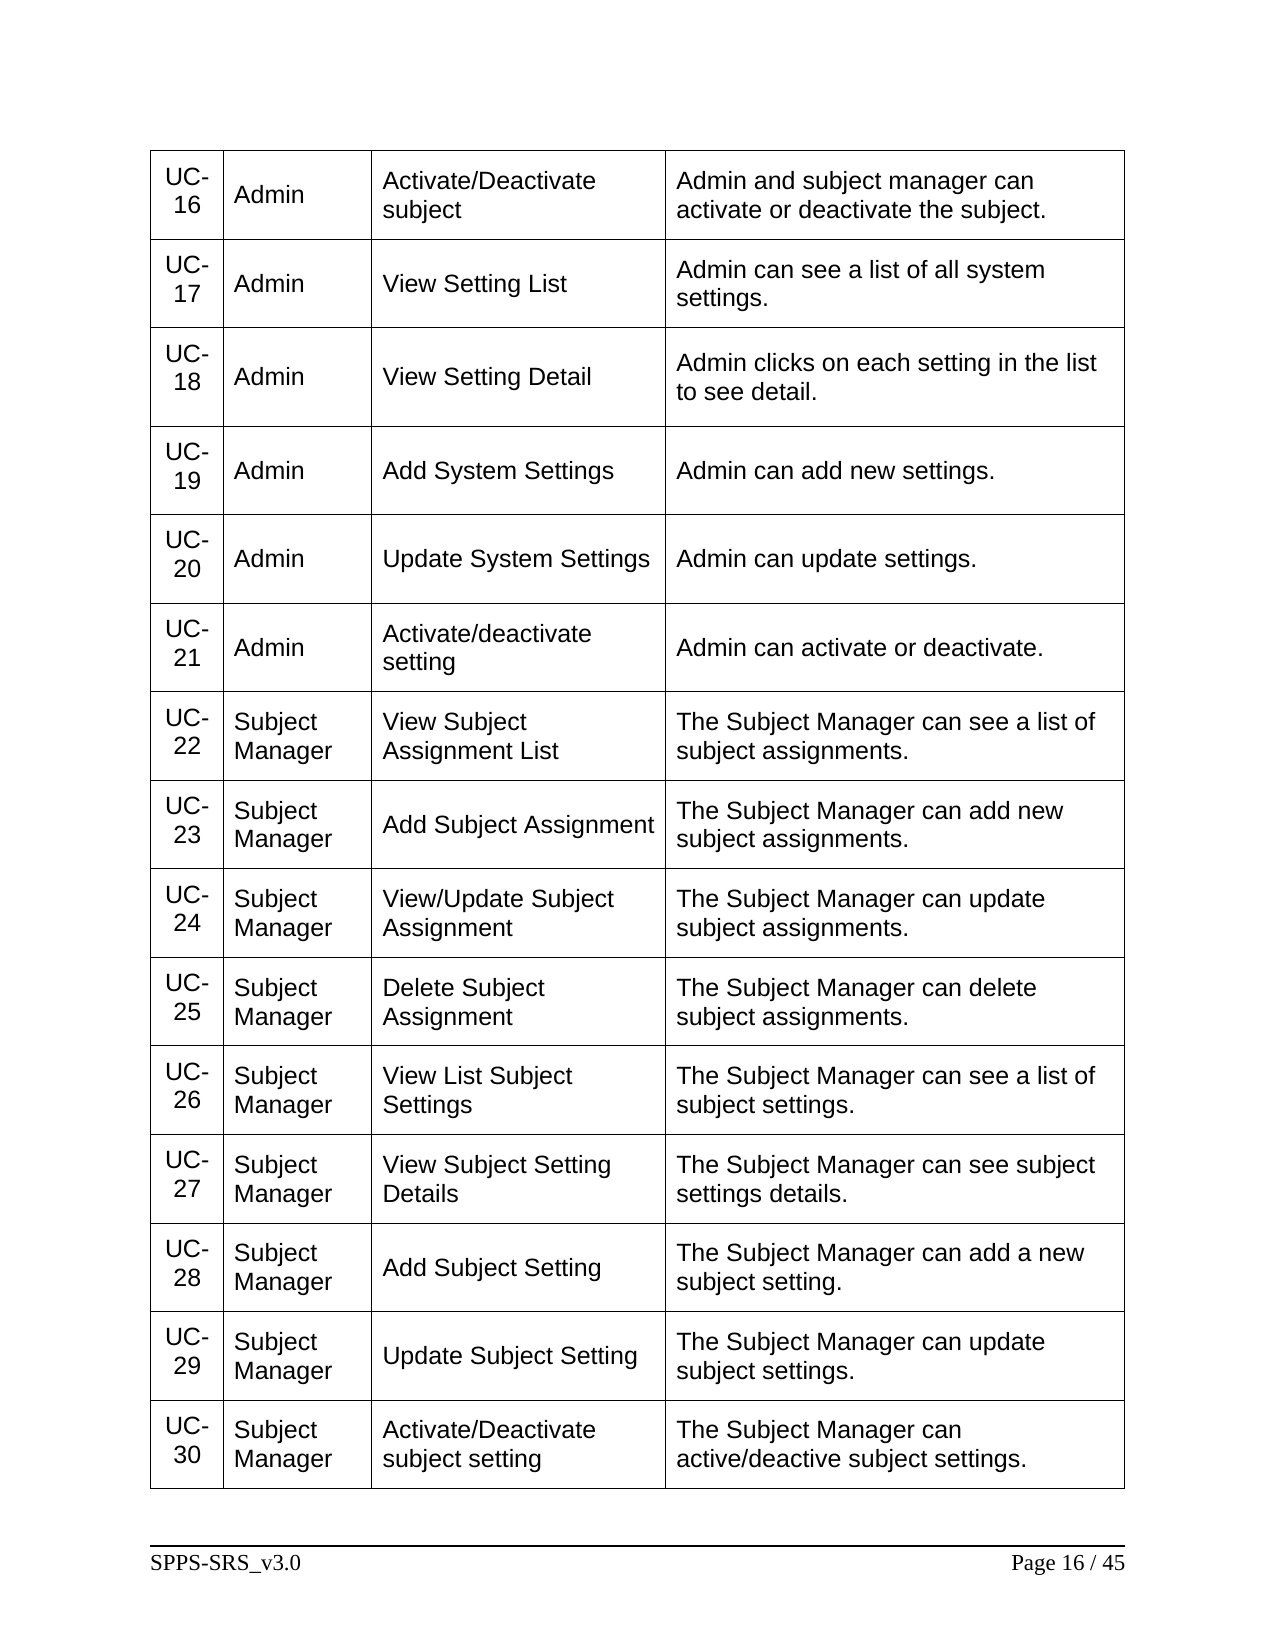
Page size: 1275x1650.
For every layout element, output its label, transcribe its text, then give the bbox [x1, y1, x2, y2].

table_cell Admin [224, 604, 371, 691]
table_cell Subject Manager [224, 1135, 371, 1222]
table_cell UC-24 [151, 869, 223, 957]
table_cell UC-26 [151, 1046, 223, 1134]
table_cell UC-21 [151, 604, 223, 691]
table_cell The Subject Manager can add new subject assignments. [666, 781, 1124, 868]
table_cell UC-28 [151, 1224, 223, 1311]
table_cell The Subject Manager can see a list of subject settings. [666, 1046, 1124, 1134]
table_cell UC-27 [151, 1135, 223, 1222]
table_cell Admin [224, 328, 371, 426]
table_cell The Subject Manager can see subject settings details. [666, 1135, 1124, 1222]
table_cell Admin can see a list of all system settings. [666, 240, 1124, 327]
table_cell Subject Manager [224, 1224, 371, 1311]
table_cell Admin and subject manager can activate or deactivate the subject. [666, 151, 1124, 238]
table_cell Admin [224, 515, 371, 603]
table_cell Admin can add new settings. [666, 427, 1124, 514]
table_cell Activate/Deactivate subject [372, 151, 665, 238]
table_cell Admin [224, 151, 371, 238]
table_cell Subject Manager [224, 1312, 371, 1399]
table_cell UC-19 [151, 427, 223, 514]
table_cell Update System Settings [372, 515, 665, 603]
table_cell The Subject Manager can delete subject assignments. [666, 958, 1124, 1045]
table_cell Add Subject Assignment [372, 781, 665, 868]
table_cell UC-17 [151, 240, 223, 327]
table_cell View/Update Subject Assignment [372, 869, 665, 957]
table_cell UC-23 [151, 781, 223, 868]
table_cell UC-20 [151, 515, 223, 603]
table_cell The Subject Manager can add a new subject setting. [666, 1224, 1124, 1311]
table_cell Subject Manager [224, 692, 371, 780]
table_cell Activate/Deactivate subject setting [372, 1401, 665, 1488]
table_cell UC-25 [151, 958, 223, 1045]
table_cell Admin clicks on each setting in the list to see detail. [666, 328, 1124, 426]
table_cell Update Subject Setting [372, 1312, 665, 1399]
table_cell UC-18 [151, 328, 223, 426]
table_cell UC-29 [151, 1312, 223, 1399]
table_cell The Subject Manager can active/deactive subject settings. [666, 1401, 1124, 1488]
table_cell View Setting Detail [372, 328, 665, 426]
table_cell View Subject Setting Details [372, 1135, 665, 1222]
table_cell Admin can activate or deactivate. [666, 604, 1124, 691]
table_cell Subject Manager [224, 1046, 371, 1134]
table_cell The Subject Manager can update subject assignments. [666, 869, 1124, 957]
table_cell Subject Manager [224, 869, 371, 957]
table_cell Subject Manager [224, 958, 371, 1045]
table_cell Add Subject Setting [372, 1224, 665, 1311]
table_cell View List Subject Settings [372, 1046, 665, 1134]
table_cell UC-16 [151, 151, 223, 238]
table_cell Delete Subject Assignment [372, 958, 665, 1045]
table_cell Activate/deactivate setting [372, 604, 665, 691]
table_cell Admin [224, 240, 371, 327]
table_cell UC-30 [151, 1401, 223, 1488]
table_cell View Setting List [372, 240, 665, 327]
table_cell Subject Manager [224, 781, 371, 868]
table_cell Subject Manager [224, 1401, 371, 1488]
table_cell Add System Settings [372, 427, 665, 514]
table_cell UC-22 [151, 692, 223, 780]
table_cell Admin [224, 427, 371, 514]
table_cell The Subject Manager can see a list of subject assignments. [666, 692, 1124, 780]
table_cell Admin can update settings. [666, 515, 1124, 603]
table_cell View Subject Assignment List [372, 692, 665, 780]
table_cell The Subject Manager can update subject settings. [666, 1312, 1124, 1399]
